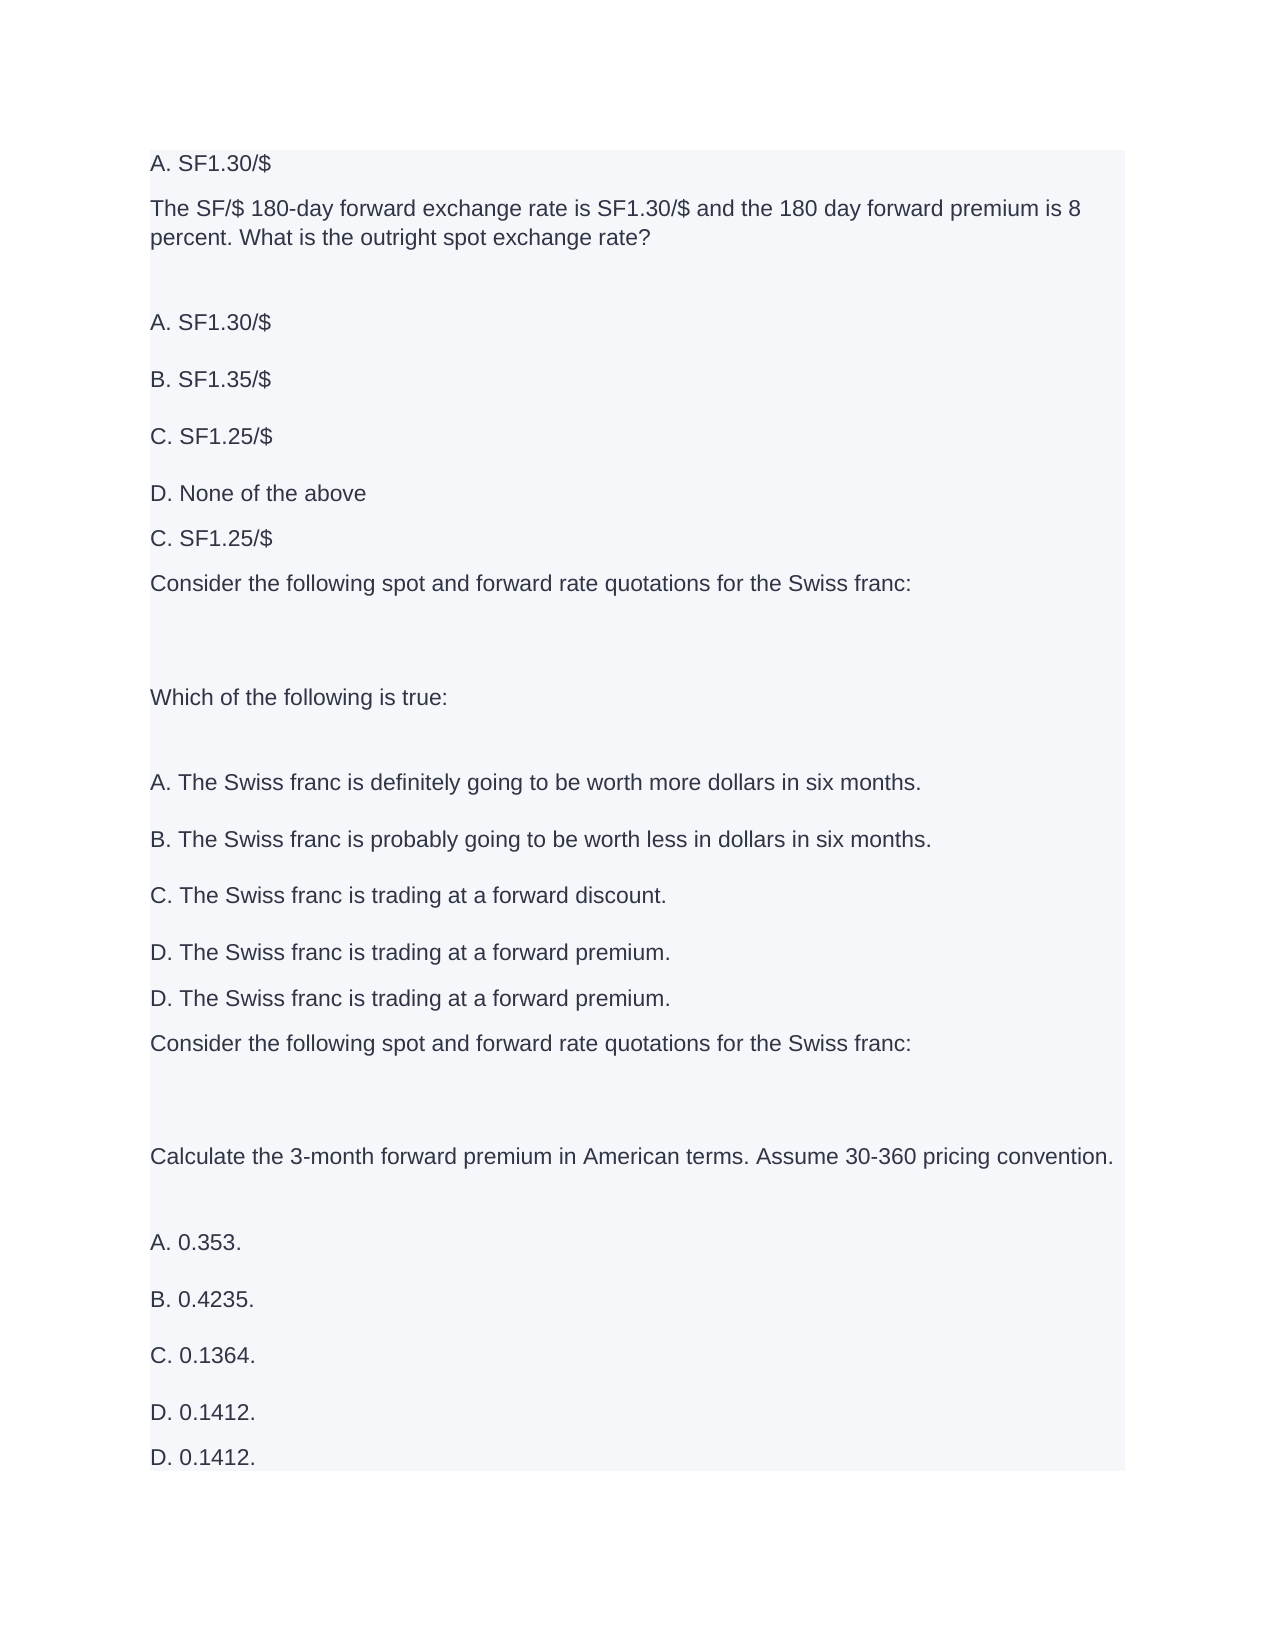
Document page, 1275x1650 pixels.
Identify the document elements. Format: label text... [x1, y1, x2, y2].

text The SF/$ 180-day forward exchange rate is SF1.30/$ and the 180 day forward premium is 8 percent. What is the outright spot exchange rate? A. SF1.30/$ B. SF1.35/$ C. SF1.25/$ D. None of the above [150, 195, 1125, 506]
text C. SF1.25/$ [150, 524, 1125, 551]
text D. The Swiss franc is trading at a forward premium. [150, 984, 1125, 1011]
text A. SF1.30/$ [150, 150, 1125, 176]
text D. 0.1412. [150, 1444, 1125, 1471]
text Consider the following spot and forward rate quotations for the Swiss franc: Calculate the 3-month forward premium in American terms. Assume 30-360 pricing convention. A. 0.353. B. 0.4235. C. 0.1364. D. 0.1412. [150, 1029, 1125, 1426]
text Consider the following spot and forward rate quotations for the Swiss franc: Which of the following is true: A. The Swiss franc is definitely going to be worth more dollars in six months. B. The Swiss franc is probably going to be worth less in dollars in six months. C. The Swiss franc is trading at a forward discount. D. The Swiss franc is trading at a forward premium. [150, 570, 1125, 966]
